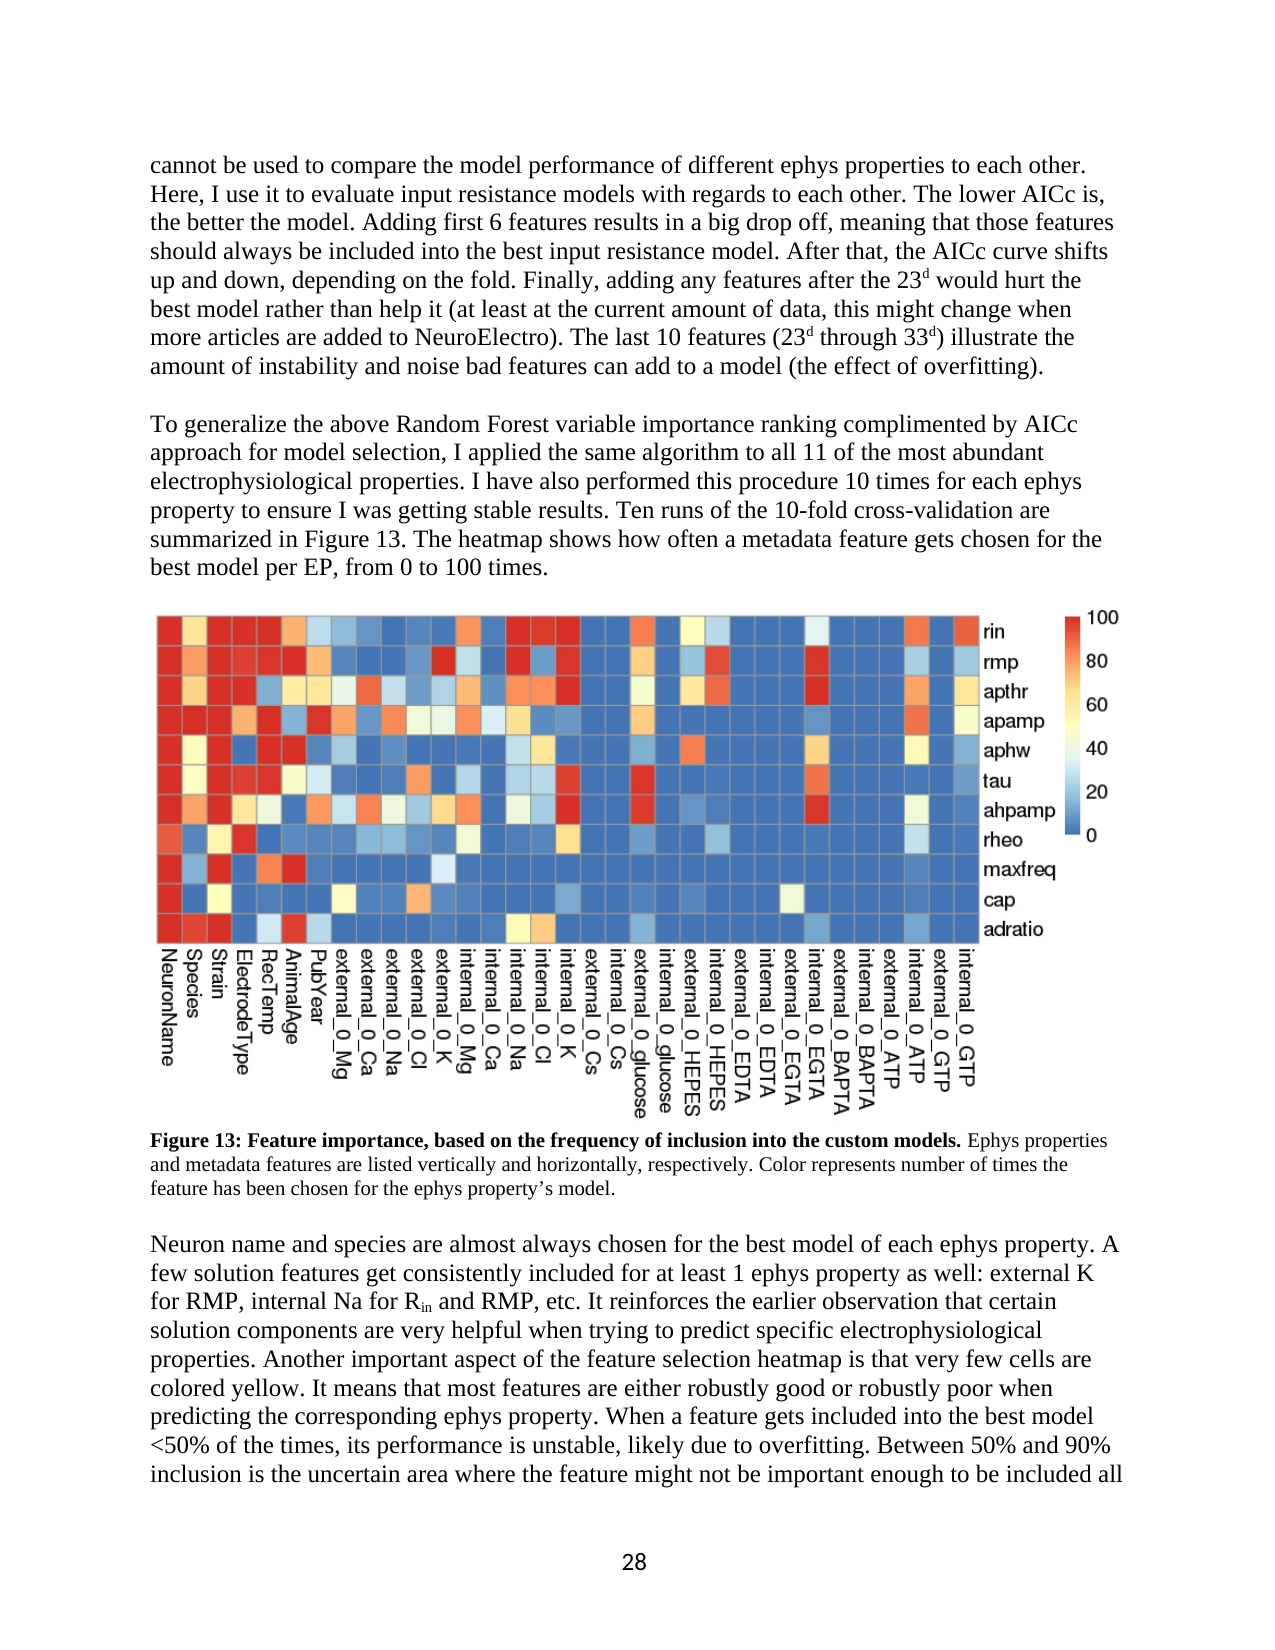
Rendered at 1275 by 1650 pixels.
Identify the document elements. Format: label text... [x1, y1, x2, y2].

text To generalize the above Random Forest variable importance ranking complimented by AICc approach for model selection, I applied the same algorithm to all 11 of the most abundant electrophysiological properties. I have also performed this procedure 10 times for each ephys property to ensure I was getting stable results. Ten runs of the 10-fold cross-validation are summarized in Figure 13. The heatmap shows how often a metadata feature gets chosen for the best model per EP, from 0 to 100 times. [150, 409, 1125, 581]
picture [150, 610, 1125, 1128]
text Figure 13: Feature importance, based on the frequency of inclusion into the custom models. Ephys properties and metadata features are listed vertically and horizontally, respectively. Color represents number of times the feature has been chosen for the ephys property’s model. [150, 1128, 1125, 1200]
